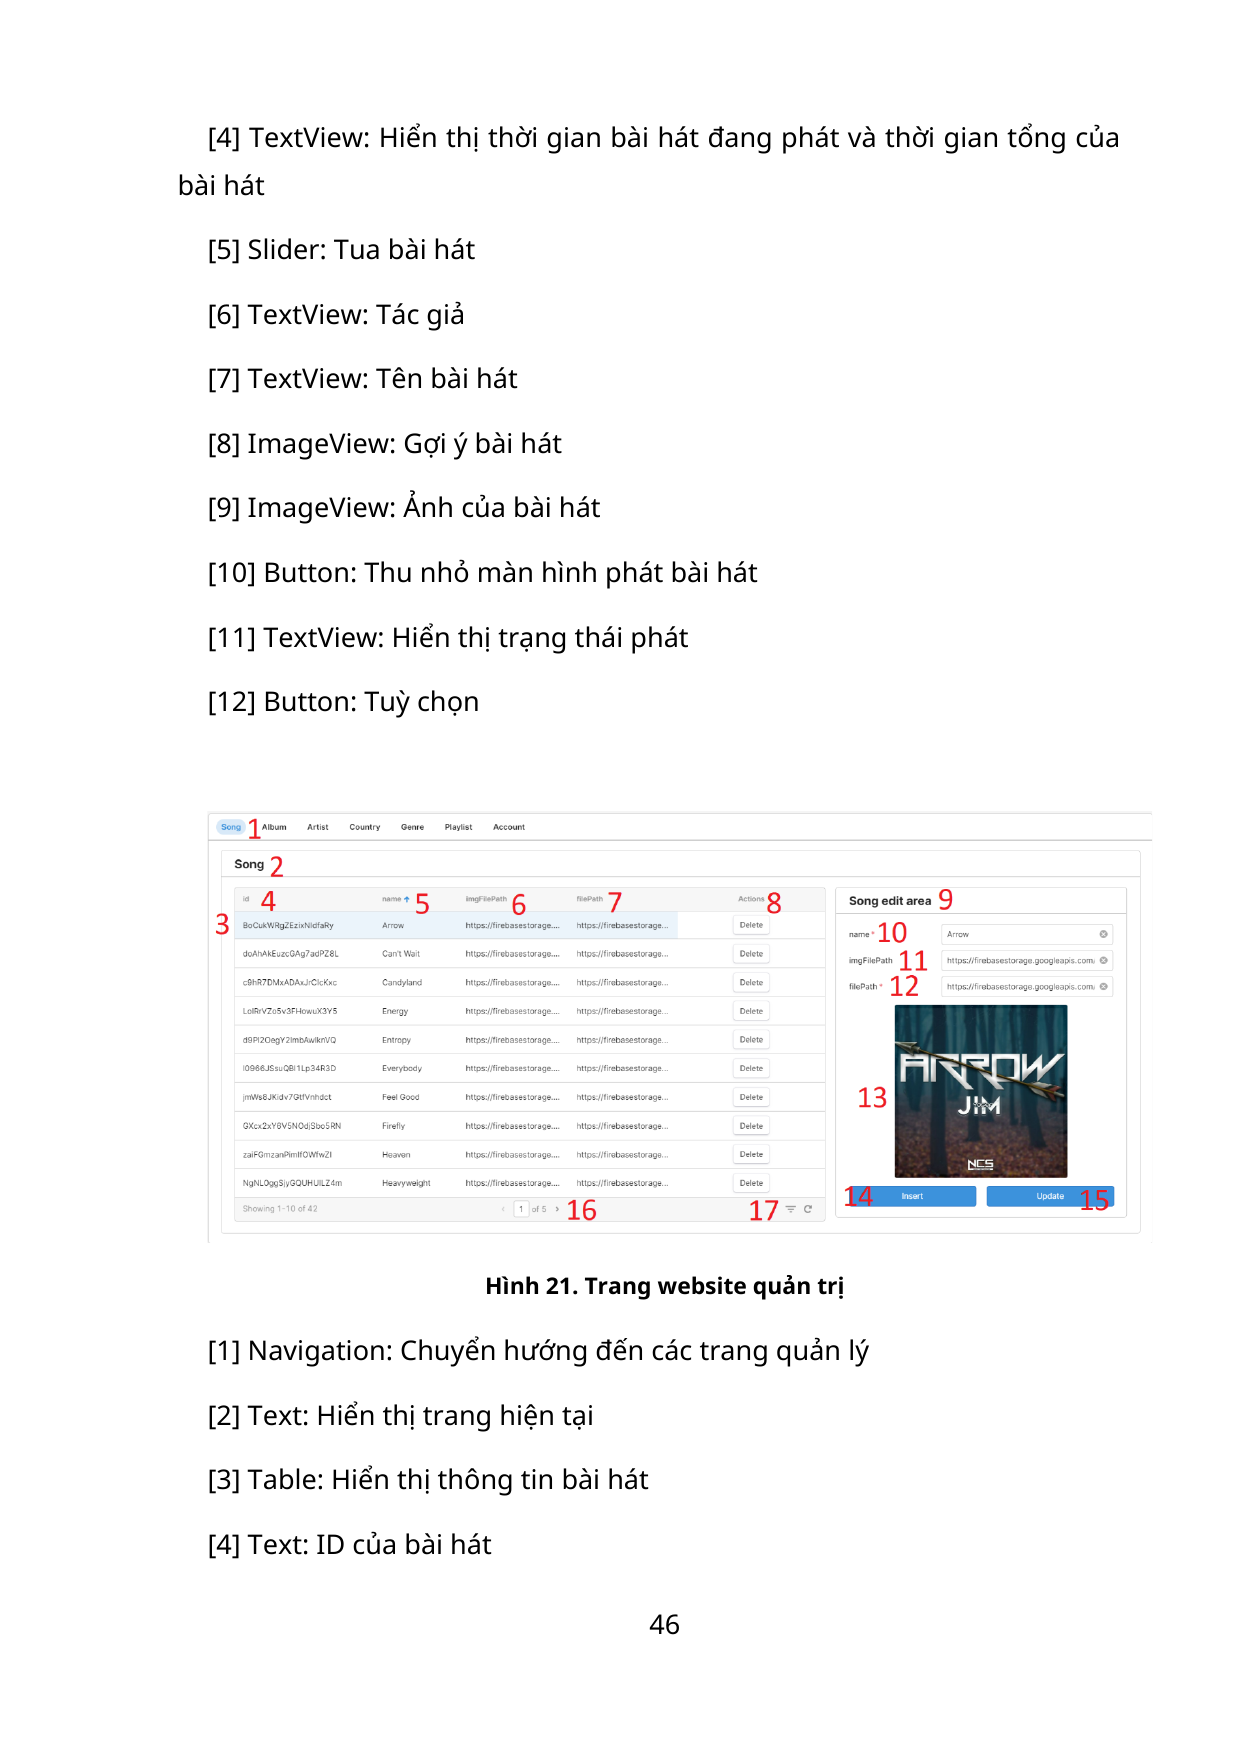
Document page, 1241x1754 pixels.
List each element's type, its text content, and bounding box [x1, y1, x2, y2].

text [1] Navigation: Chuyển hướng đến các trang quản lý [177, 1331, 1122, 1368]
text [10] Button: Thu nhỏ màn hình phát bài hát [177, 553, 1122, 590]
text [2] Text: Hiển thị trang hiện tại [177, 1396, 1122, 1433]
text [5] Slider: Tua bài hát [177, 231, 1122, 267]
picture [207, 811, 1153, 1243]
text [9] ImageView: Ảnh của bài hát [177, 489, 1122, 526]
text [6] TextView: Tác giả [177, 295, 1122, 332]
text [12] Button: Tuỳ chọn [177, 683, 1122, 719]
text [4] Text: ID của bài hát [177, 1525, 1122, 1562]
text [7] TextView: Tên bài hát [177, 360, 1122, 397]
text [11] TextView: Hiển thị trạng thái phát [177, 618, 1122, 655]
text Hình 21. Trang website quản trị [177, 1270, 1122, 1301]
text [3] Table: Hiển thị thông tin bài hát [177, 1461, 1122, 1497]
text [4] TextView: Hiển thị thời gian bài hát đang phát và thời gian tổng của bài hát [177, 118, 1122, 203]
text [8] ImageView: Gợi ý bài hát [177, 424, 1122, 461]
